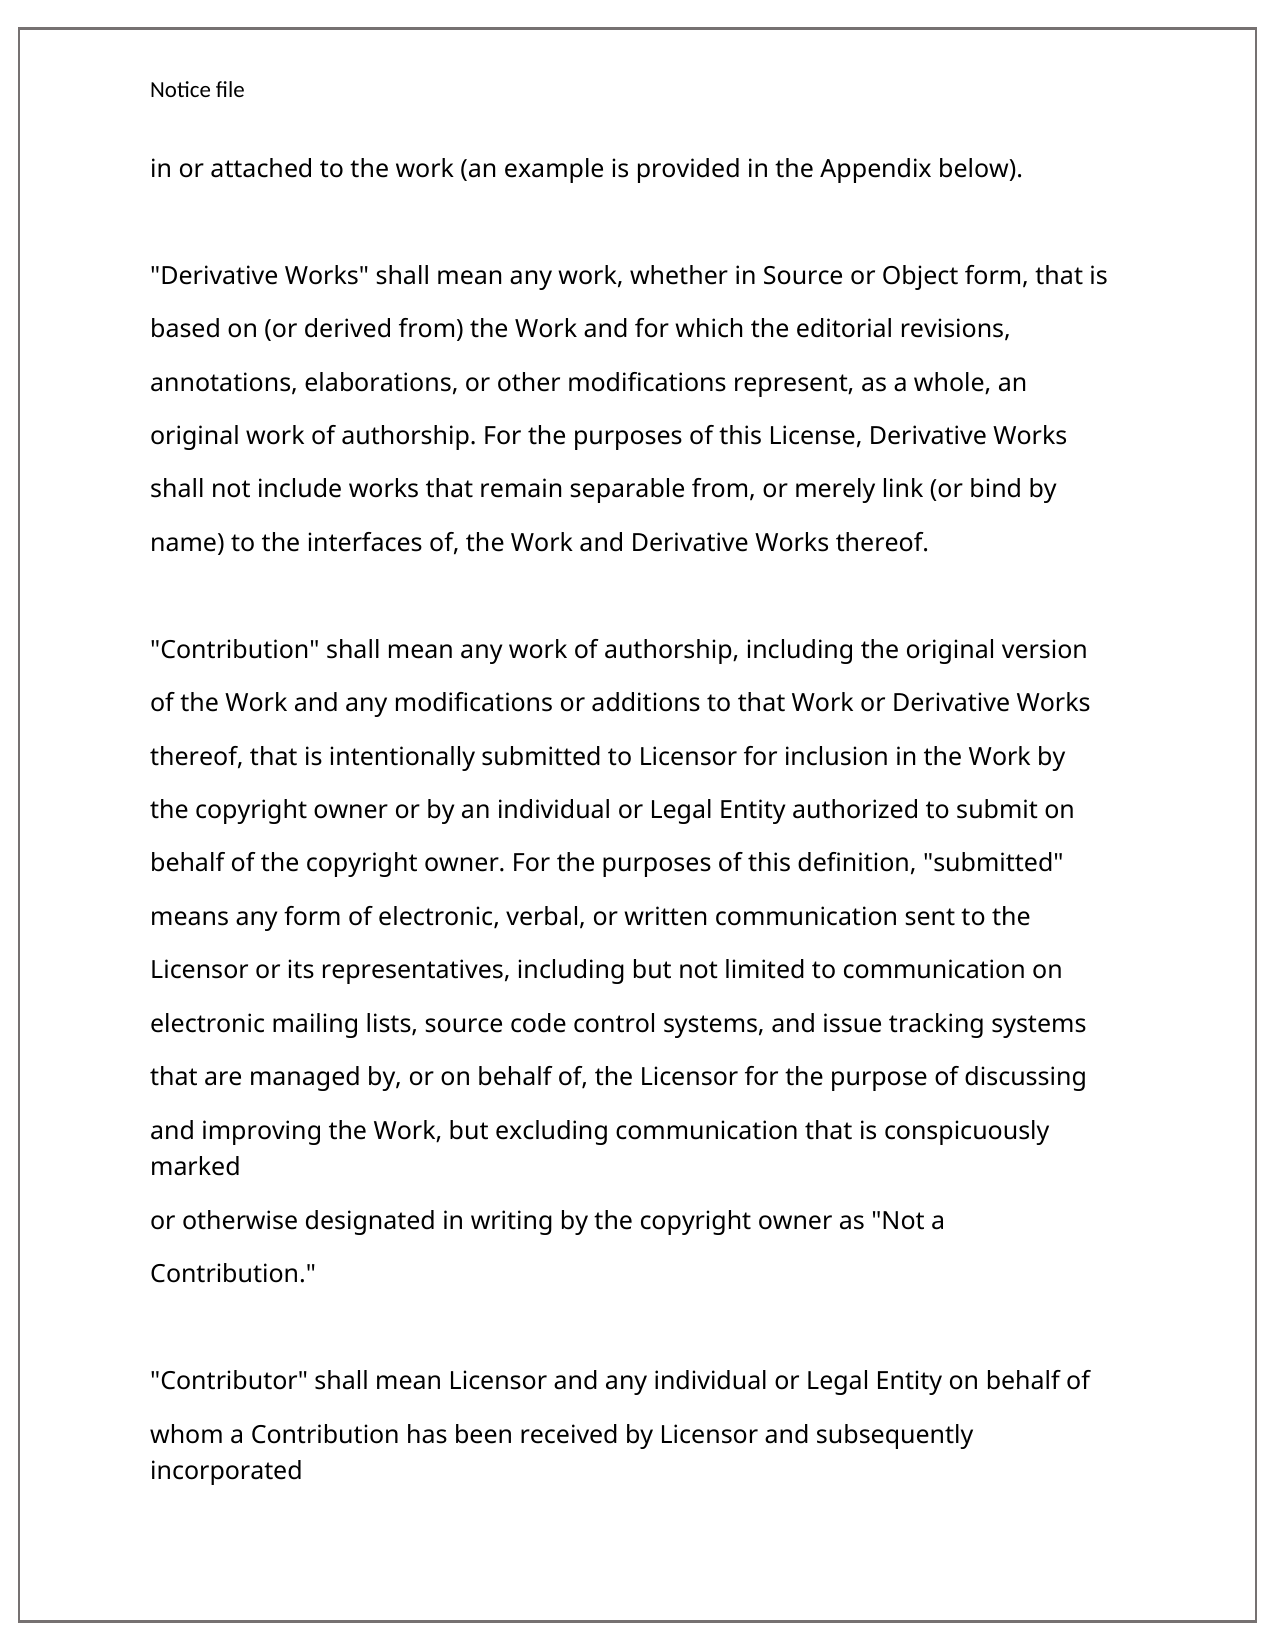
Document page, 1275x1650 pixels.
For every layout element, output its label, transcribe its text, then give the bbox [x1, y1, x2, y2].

text the copyright owner or by an individual or Legal Entity authorized to submit on [150, 792, 1125, 826]
text whom a Contribution has been received by Licensor and subsequently incorporated [150, 1416, 1125, 1487]
text "Derivative Works" shall mean any work, whether in Source or Object form, that is [150, 257, 1125, 291]
text based on (or derived from) the Work and for which the editorial revisions, [150, 311, 1125, 345]
text or otherwise designated in writing by the copyright owner as "Not a [150, 1202, 1125, 1237]
text behalf of the copyright owner. For the purposes of this definition, "submitted" [150, 845, 1125, 879]
text Licensor or its representatives, including but not limited to communication on [150, 952, 1125, 986]
text thereof, that is intentionally submitted to Licensor for inclusion in the Work by [150, 738, 1125, 772]
text of the Work and any modifications or additions to that Work or Derivative Works [150, 685, 1125, 719]
text "Contributor" shall mean Licensor and any individual or Legal Entity on behalf of [150, 1363, 1125, 1397]
text that are managed by, or on behalf of, the Licensor for the purpose of discussing [150, 1059, 1125, 1093]
text means any form of electronic, verbal, or written communication sent to the [150, 898, 1125, 933]
text shall not include works that remain separable from, or merely link (or bind by [150, 471, 1125, 505]
text electronic mailing lists, source code control systems, and issue tracking systems [150, 1005, 1125, 1039]
text and improving the Work, but excluding communication that is conspicuously marked [150, 1112, 1125, 1183]
text annotations, elaborations, or other modifications represent, as a whole, an [150, 364, 1125, 398]
text name) to the interfaces of, the Work and Derivative Works thereof. [150, 524, 1125, 558]
text in or attached to the work (an example is provided in the Appendix below). [150, 150, 1125, 184]
text "Contribution" shall mean any work of authorship, including the original version [150, 631, 1125, 665]
text original work of authorship. For the purposes of this License, Derivative Works [150, 418, 1125, 452]
text Contribution." [150, 1256, 1125, 1290]
